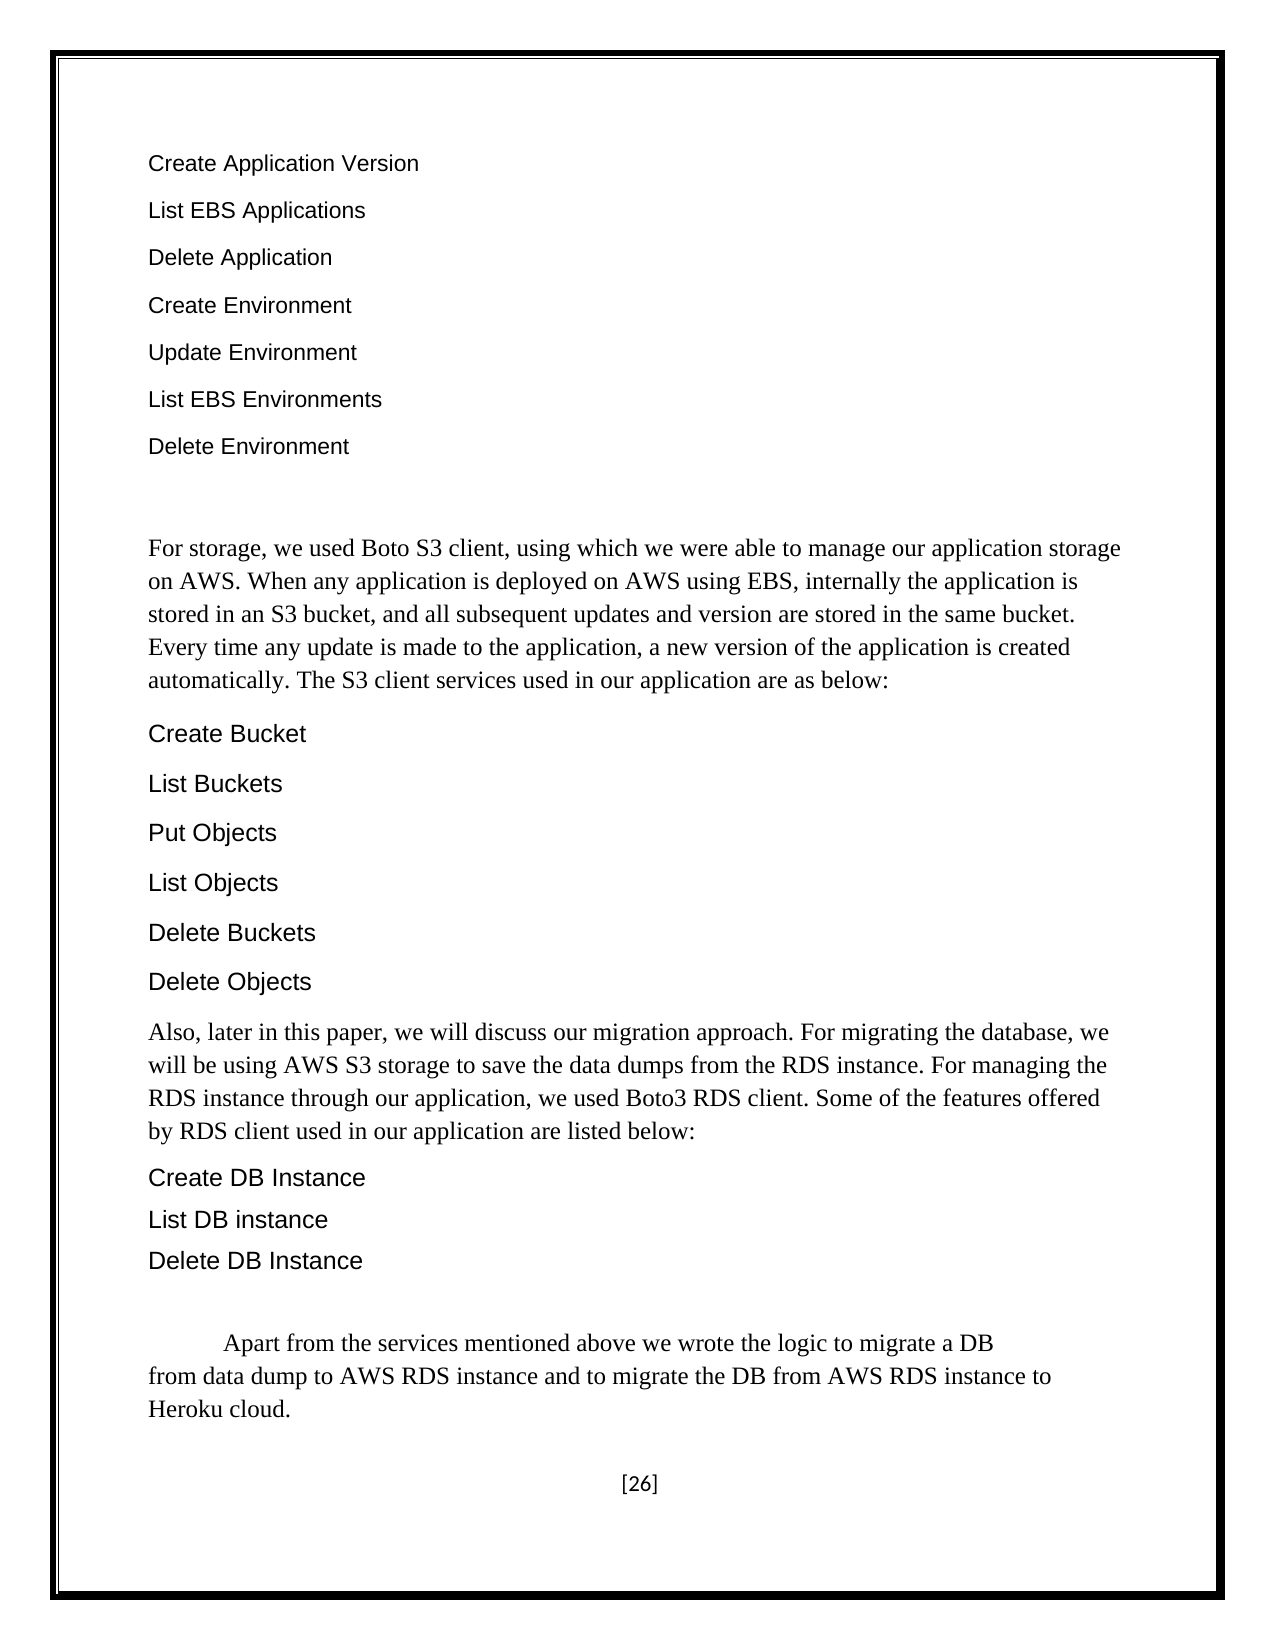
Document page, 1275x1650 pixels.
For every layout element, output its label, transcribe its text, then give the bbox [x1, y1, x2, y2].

text from data dump to AWS RDS instance and to migrate the DB from AWS RDS instance to Heroku cloud. [148, 1361, 1131, 1422]
text Create Application Version [148, 150, 1131, 176]
text Delete Environment [148, 433, 1131, 459]
text Create Environment [148, 292, 1131, 318]
text For storage, we used Boto S3 client, using which we were able to manage our application storage on AWS. When any application is deployed on AWS using EBS, internally the application is stored in an S3 bucket, and all subsequent updates and version are stored in the same bucket. Every time any update is made to the application, a new version of the application is created automatically. The S3 client services used in our application are as below: [148, 533, 1131, 694]
text List DB instance [148, 1211, 1131, 1232]
text Update Environment [148, 339, 1131, 365]
text Put Objects [148, 818, 1131, 847]
text Apart from the services mentioned above we wrote the logic to migrate a DB [148, 1328, 1131, 1356]
text List Objects [148, 868, 1131, 897]
text Delete DB Instance [148, 1253, 1131, 1274]
text List Buckets [148, 769, 1131, 798]
text Delete Buckets [148, 918, 1131, 946]
text Delete Objects [148, 967, 1131, 996]
text List EBS Environments [148, 386, 1131, 412]
text Delete Application [148, 244, 1131, 271]
text List EBS Applications [148, 197, 1131, 223]
text Create Bucket [148, 719, 1131, 748]
text Also, later in this paper, we will discuss our migration approach. For migrating the database, we will be using AWS S3 storage to save the data dumps from the RDS instance. For managing the RDS instance through our application, we used Boto3 RDS client. Some of the features offered by RDS client used in our application are listed below: [148, 1017, 1131, 1144]
text Create DB Instance [148, 1170, 1131, 1191]
